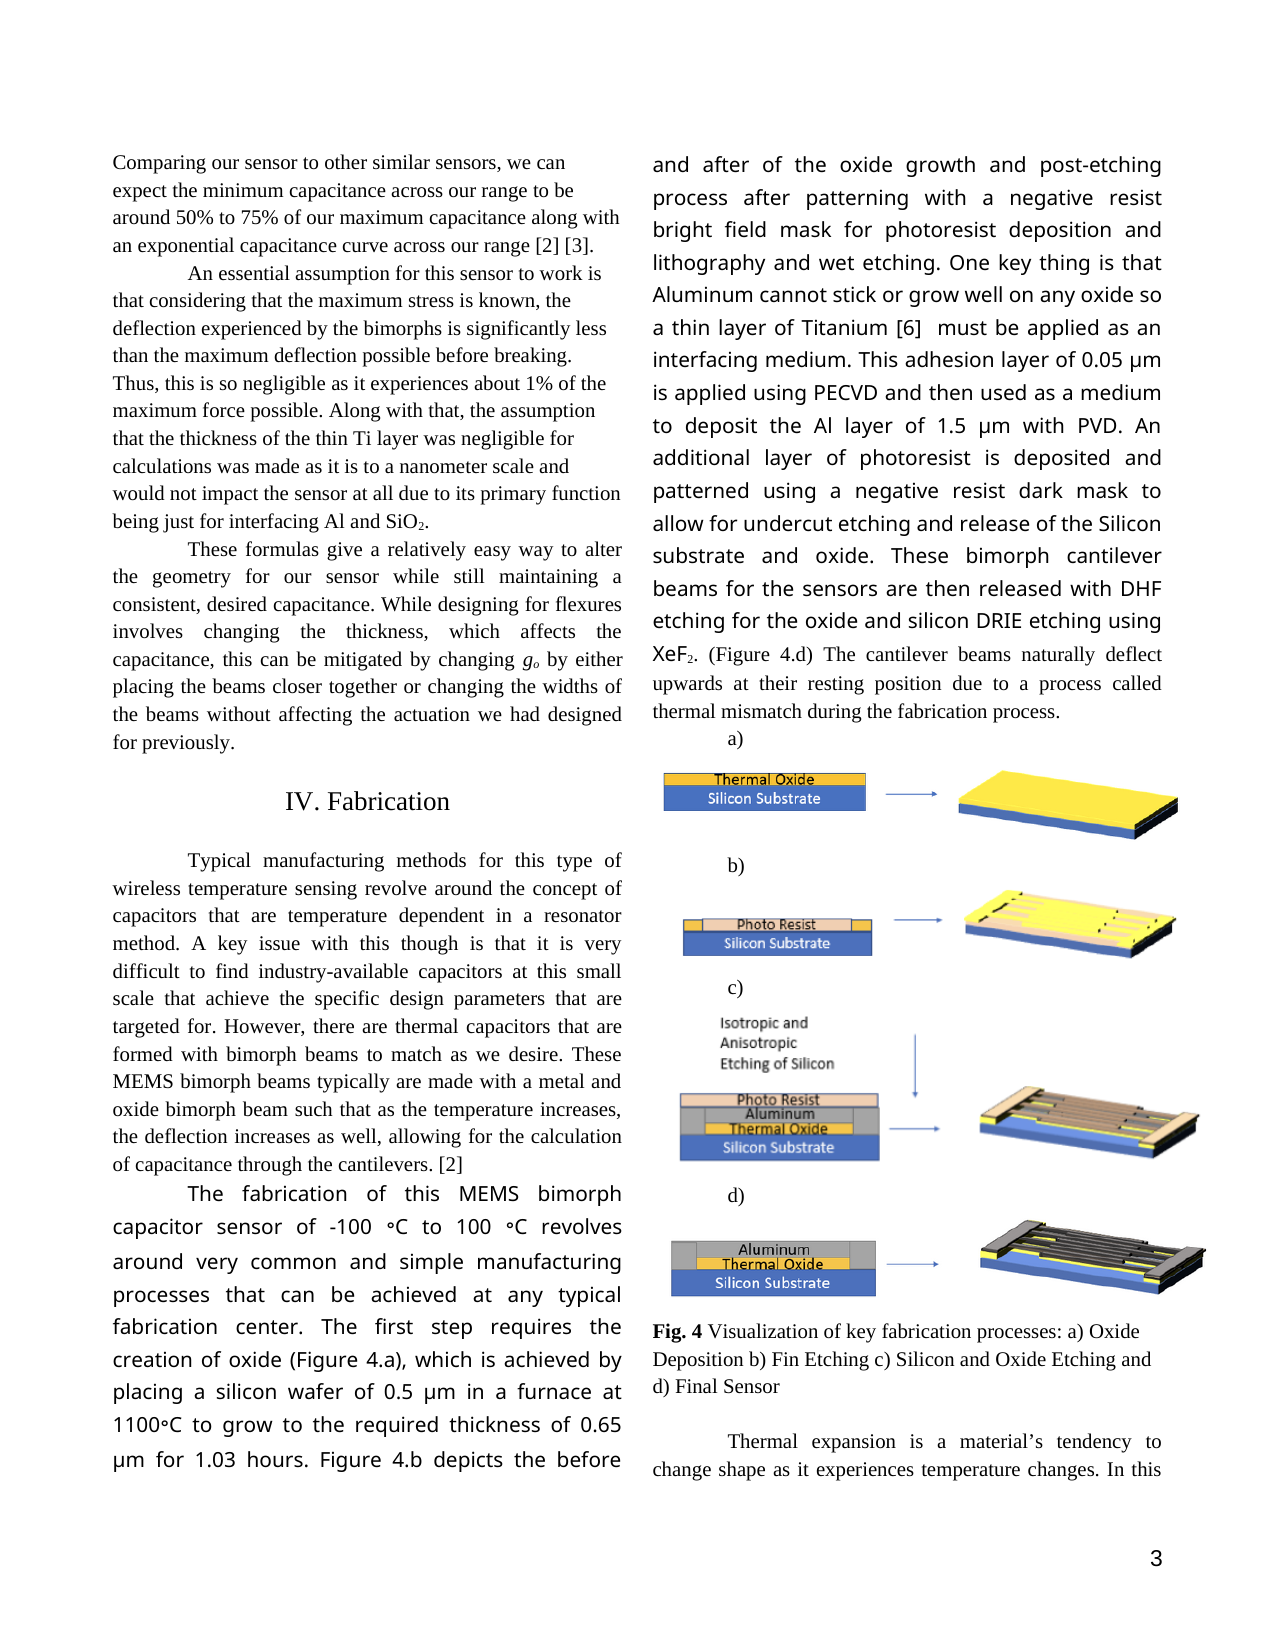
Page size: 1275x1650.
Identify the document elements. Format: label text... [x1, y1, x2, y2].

text Fig. 4 Visualization of key fabrication processes: a) Oxide Deposition b) Fin Etching c) Silicon and Oxide Etching and d) Final Sensor [652, 1319, 1162, 1398]
picture [652, 754, 1197, 849]
text b) [652, 853, 1162, 880]
text These formulas give a relatively easy way to alter the geometry for our sensor while still maintaining a consistent, desired capacitance. While designing for flexures involves changing the thickness, which affects the capacitance, this can be mitigated by changing go by either placing the beams closer together or changing the widths of the beams without affecting the actuation we had designed for previously. [112, 536, 622, 754]
picture [652, 1002, 1215, 1179]
text Typical manufacturing methods for this type of wireless temperature sensing revolve around the concept of capacitors that are temperature dependent in a resonator method. A key issue with this though is that it is very difficult to find industry-available capacitors at this small scale that achieve the specific design parameters that are targeted for. However, there are thermal capacitors that are formed with bimorph beams to match as we desire. These MEMS bimorph beams typically are made with a metal and oxide bimorph beam such that as the temperature increases, the deflection increases as well, allowing for the calculation of capacitance through the cantilevers. [2] [112, 848, 622, 1176]
text a) [652, 726, 1162, 754]
text d) [652, 1183, 1162, 1207]
picture [652, 1210, 1217, 1316]
text The fabrication of this MEMS bimorph capacitor sensor of -100 ॰C to 100 ॰C revolves around very common and simple manufacturing processes that can be achieved at any typical fabrication center. The first step requires the creation of oxide (Figure 4.a), which is achieved by placing a silicon wafer of 0.5 μm in a furnace at 1100॰C to grow to the required thickness of 0.65 μm for 1.03 hours. Figure 4.b depicts the before and after of the oxide growth and post-etching process after patterning with a negative resist bright field mask for photoresist deposition and lithography and wet etching. One key thing is that Aluminum cannot stick or grow well on any oxide so a thin layer of Titanium [6] must be applied as an interfacing medium. This adhesion layer of 0.05 μm is applied using PECVD and then used as a medium to deposit the Al layer of 1.5 μm with PVD. An additional layer of photoresist is deposited and patterned using a negative resist dark mask to allow for undercut etching and release of the Silicon substrate and oxide. These bimorph cantilever beams for the sensors are then released with DHF etching for the oxide and silicon DRIE etching using XeF2. (Figure 4.d) The cantilever beams naturally deflect upwards at their resting position due to a process called thermal mismatch during the fabrication process. [112, 1179, 622, 1473]
text The fabrication of this MEMS bimorph capacitor sensor of -100 ॰C to 100 ॰C revolves around very common and simple manufacturing processes that can be achieved at any typical fabrication center. The first step requires the creation of oxide (Figure 4.a), which is achieved by placing a silicon wafer of 0.5 μm in a furnace at 1100॰C to grow to the required thickness of 0.65 μm for 1.03 hours. Figure 4.b depicts the before and after of the oxide growth and post-etching process after patterning with a negative resist bright field mask for photoresist deposition and lithography and wet etching. One key thing is that Aluminum cannot stick or grow well on any oxide so a thin layer of Titanium [6] must be applied as an interfacing medium. This adhesion layer of 0.05 μm is applied using PECVD and then used as a medium to deposit the Al layer of 1.5 μm with PVD. An additional layer of photoresist is deposited and patterned using a negative resist dark mask to allow for undercut etching and release of the Silicon substrate and oxide. These bimorph cantilever beams for the sensors are then released with DHF etching for the oxide and silicon DRIE etching using XeF2. (Figure 4.d) The cantilever beams naturally deflect upwards at their resting position due to a process called thermal mismatch during the fabrication process. [652, 150, 1162, 723]
text IV. Fabrication [112, 785, 622, 816]
picture [652, 880, 1201, 971]
text c) [652, 974, 1162, 1002]
